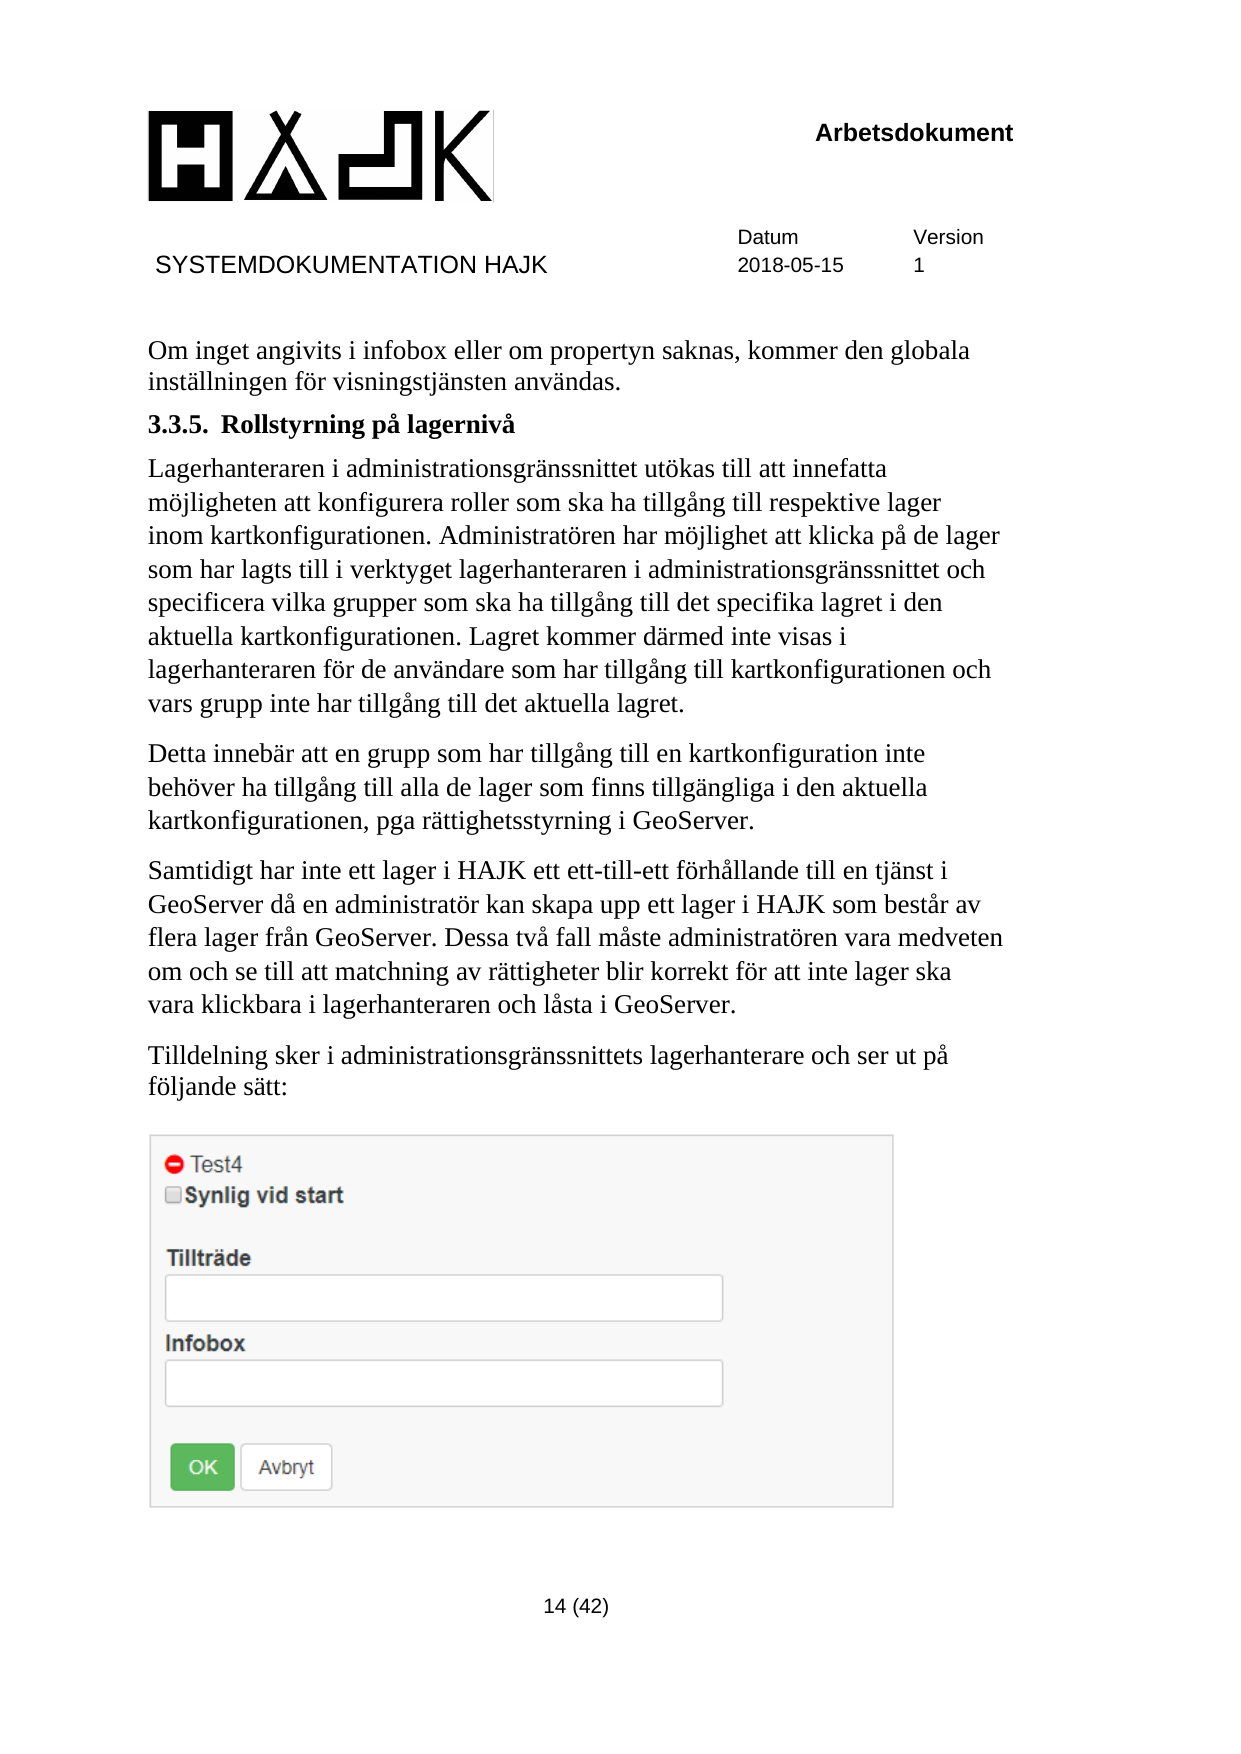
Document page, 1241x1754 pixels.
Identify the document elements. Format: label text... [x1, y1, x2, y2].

text Lagerhanteraren i administrationsgränssnittet utökas till att innefatta möjligheten att konfigurera roller som ska ha tillgång till respektive lager inom kartkonfigurationen. Administratören har möjlighet att klicka på de lager som har lagts till i verktyget lagerhanteraren i administrationsgränssnittet och specificera vilka grupper som ska ha tillgång till det specifika lagret i den aktuella kartkonfigurationen. Lagret kommer därmed inte visas i lagerhanteraren för de användare som har tillgång till kartkonfigurationen och vars grupp inte har tillgång till det aktuella lagret. [148, 452, 1004, 718]
picture [147, 88, 524, 224]
text Om inget angivits i infobox eller om propertyn saknas, kommer den globala inställningen för visningstjänsten användas. [148, 334, 1004, 396]
text Samtidigt har inte ett lager i HAJK ett ett-till-ett förhållande till en tjänst i GeoServer då en administratör kan skapa upp ett lager i HAJK som består av flera lager från GeoServer. Dessa två fall måste administratören vara medveten om och se till att matchning av rättigheter blir korrekt för att inte lager ska vara klickbara i lagerhanteraren och låsta i GeoServer. [148, 854, 1004, 1020]
text Tilldelning sker i administrationsgränssnittets lagerhanterare och ser ut på följande sätt: [148, 1039, 1004, 1101]
subtitle Rollstyrning på lagernivå [148, 408, 1004, 440]
picture [147, 1132, 898, 1512]
text Detta innebär att en grupp som har tillgång till en kartkonfiguration inte behöver ha tillgång till alla de lager som finns tillgängliga i den aktuella kartkonfigurationen, pga rättighetsstyrning i GeoServer. [148, 737, 1004, 835]
